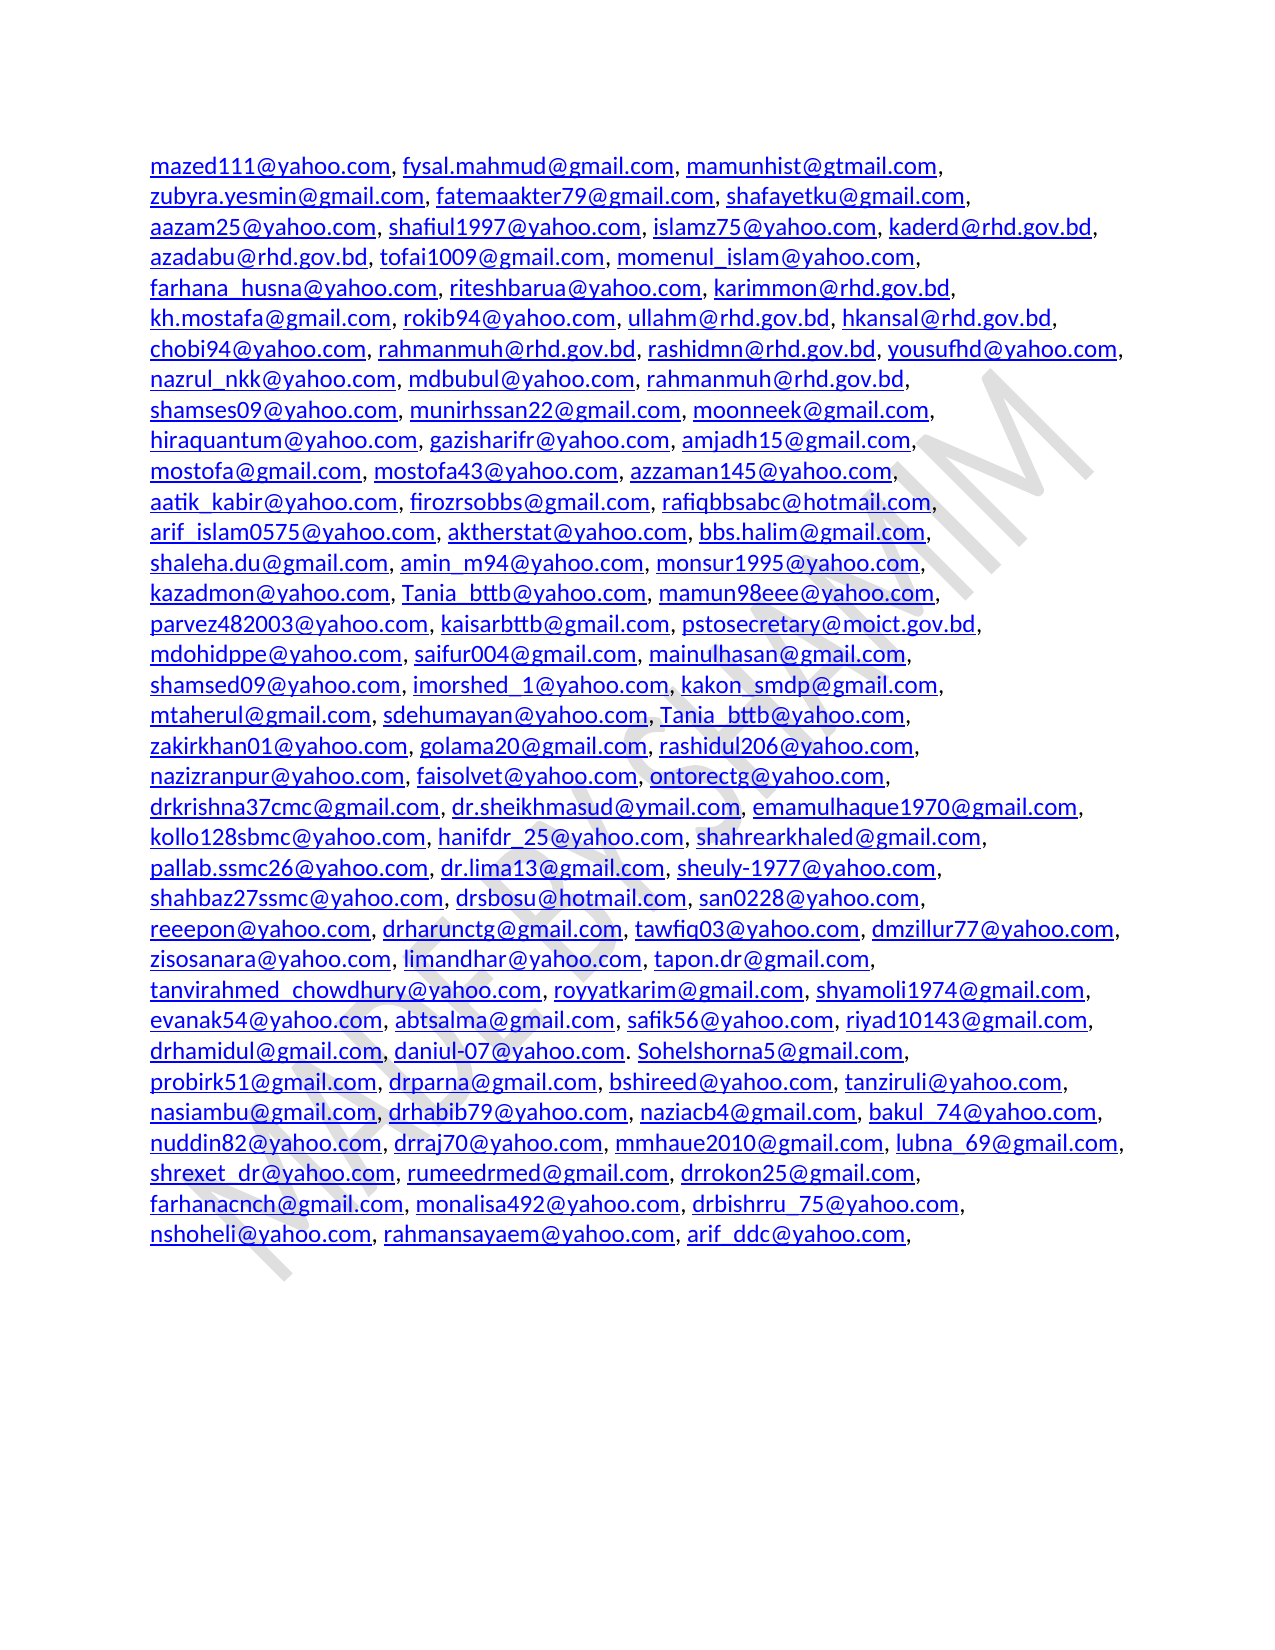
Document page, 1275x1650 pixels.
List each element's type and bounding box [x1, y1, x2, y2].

text [150, 150, 1125, 1249]
